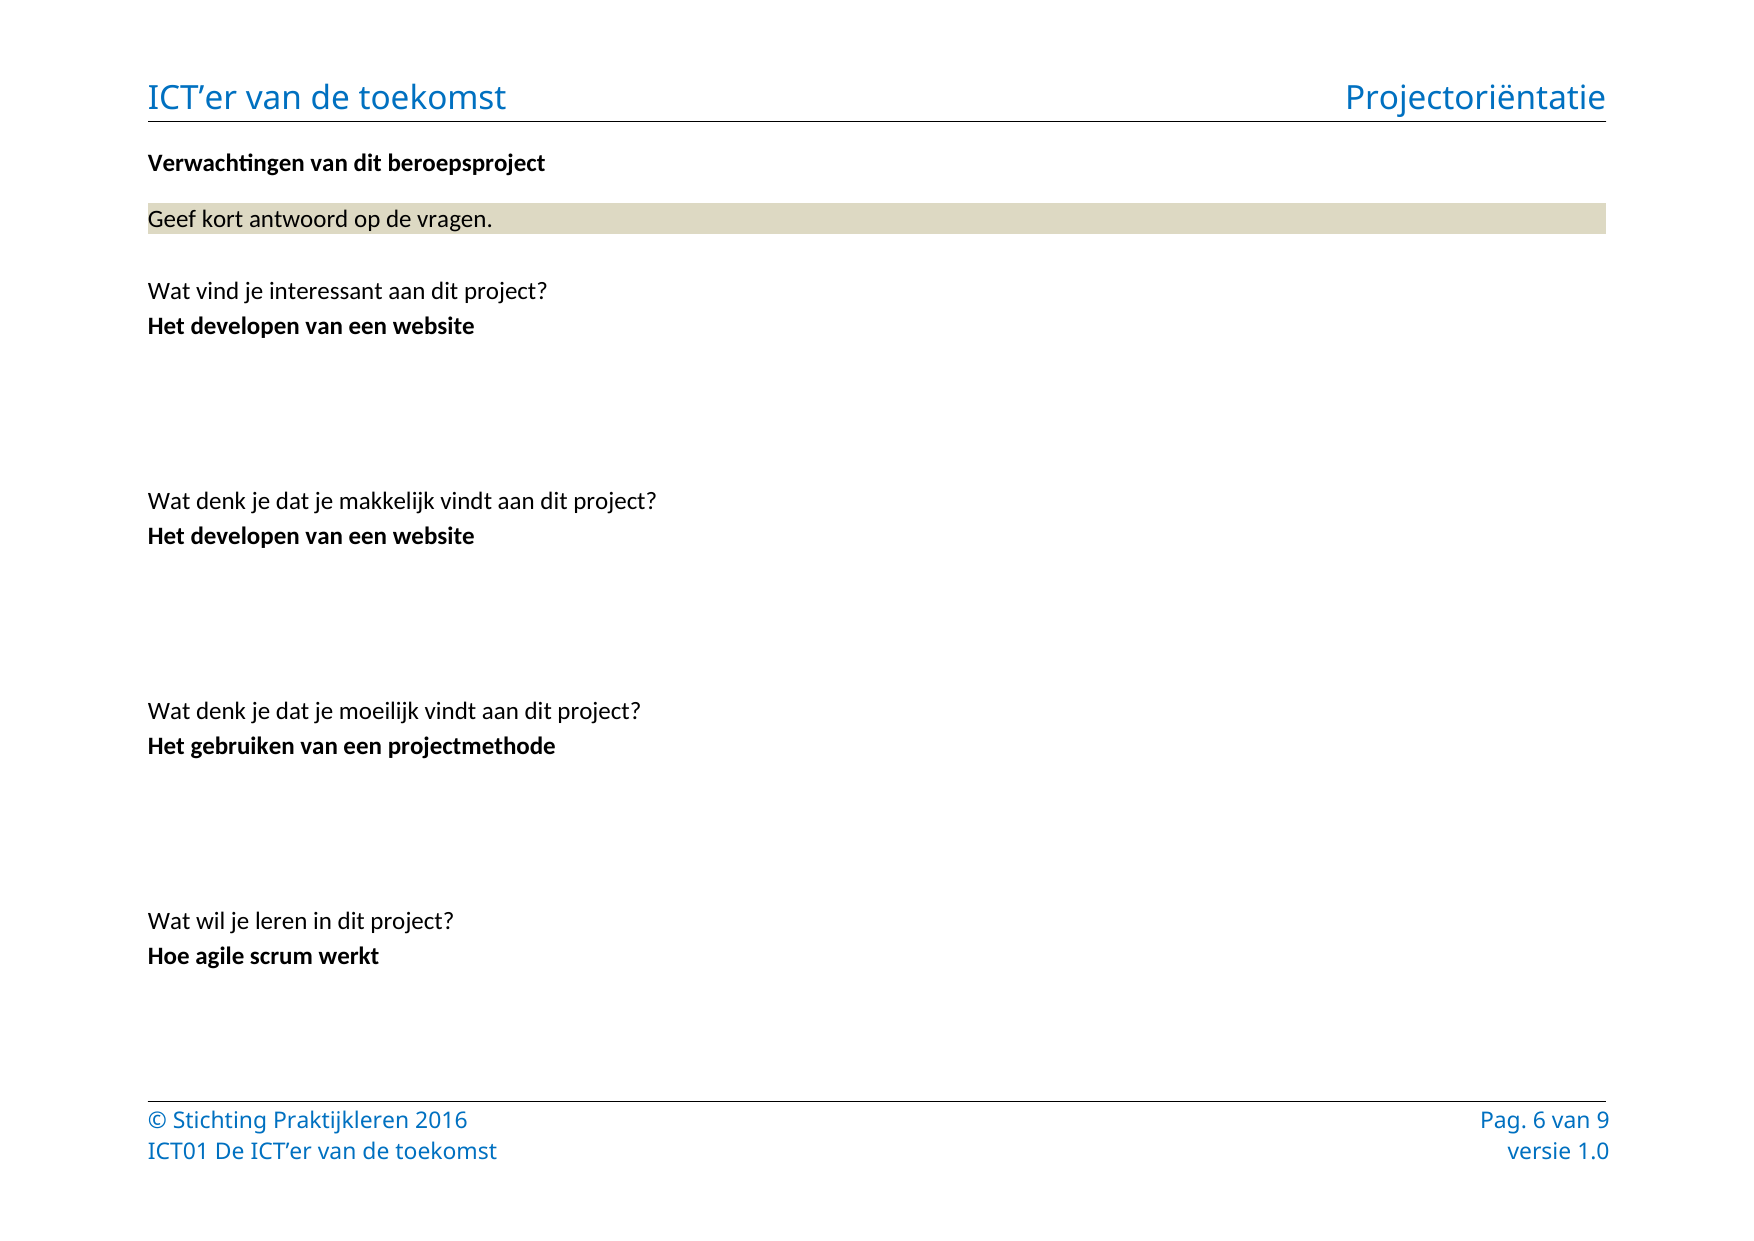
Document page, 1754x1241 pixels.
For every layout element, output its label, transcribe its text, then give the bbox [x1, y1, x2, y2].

text Het gebruiken van een projectmethode [148, 730, 1606, 761]
text Wat wil je leren in dit project? [148, 905, 1606, 936]
text Wat denk je dat je makkelijk vindt aan dit project? [148, 485, 1606, 516]
text Hoe agile scrum werkt [148, 940, 1606, 971]
text Wat denk je dat je moeilijk vindt aan dit project? [148, 695, 1606, 726]
text Wat vind je interessant aan dit project? [148, 275, 1606, 306]
text Het developen van een website [148, 310, 1606, 341]
text Geef kort antwoord op de vragen. [148, 203, 1606, 234]
text Het developen van een website [148, 520, 1606, 551]
text Verwachtingen van dit beroepsproject [148, 148, 1606, 178]
